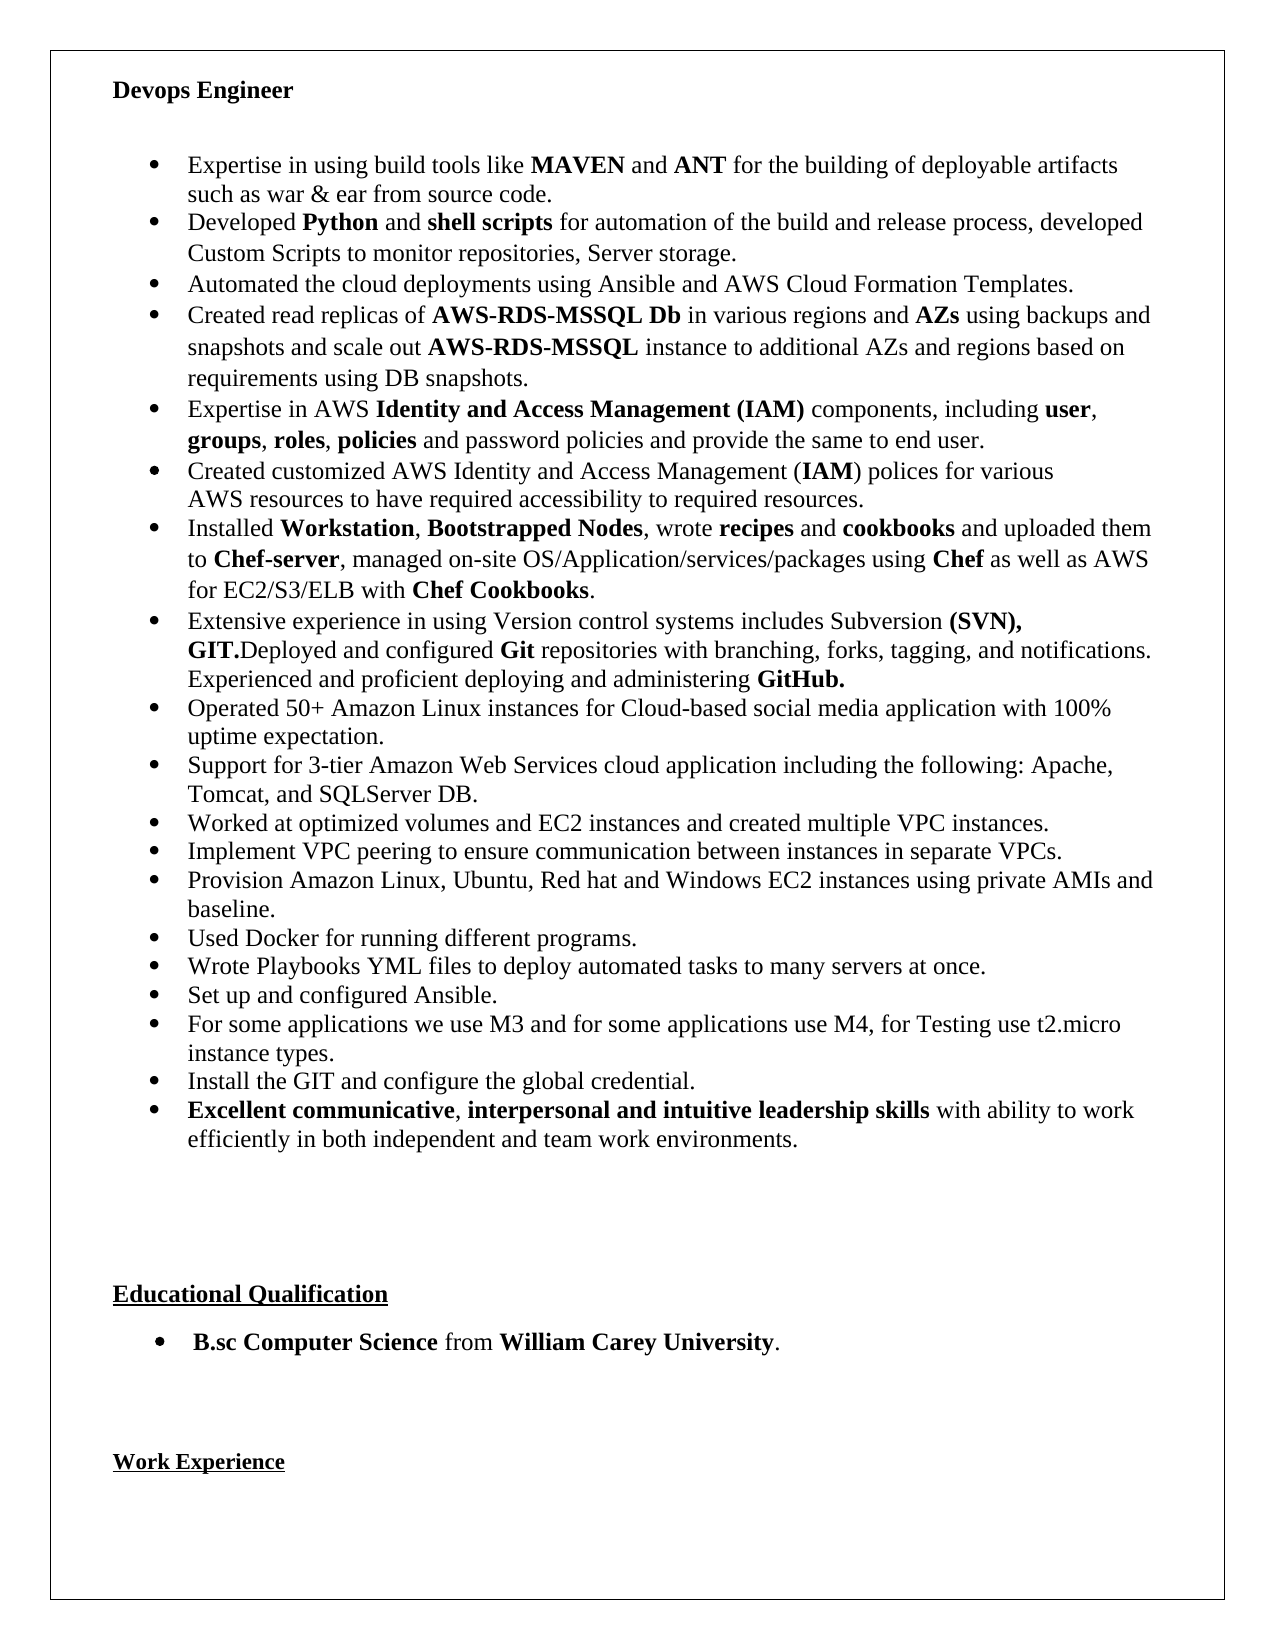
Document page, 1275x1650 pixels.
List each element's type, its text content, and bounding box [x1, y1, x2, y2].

list Created read replicas of AWS-RDS-MSSQL Db in various regions and AZs using backups and snapshots and scale out AWS-RDS-MSSQL instance to additional AZs and regions based on requirements using DB snapshots. [150, 301, 1162, 391]
list Implement VPC peering to ensure communication between instances in separate VPCs. [150, 836, 1162, 865]
list Set up and configured Ansible. [150, 980, 1162, 1009]
list Expertise in AWS Identity and Access Management (IAM) components, including user, groups, roles, policies and password policies and provide the same to end user. [150, 394, 1162, 453]
list B.sc Computer Science from William Carey University. [155, 1327, 1162, 1356]
list Created customized AWS Identity and Access Management (IAM) polices for various AWS resources to have required accessibility to required resources. [150, 456, 1162, 513]
list Wrote Playbooks YML files to deploy automated tasks to many servers at once. [150, 951, 1162, 980]
list Expertise in using build tools like MAVEN and ANT for the building of deployable artifacts such as war & ear from source code. [150, 150, 1162, 207]
text Work Experience [112, 1448, 1162, 1474]
list Used Docker for running different programs. [150, 923, 1162, 951]
list For some applications we use M3 and for some applications use M4, for Testing use t2.micro instance types. [150, 1009, 1162, 1066]
list Developed Python and shell scripts for automation of the build and release process, developed Custom Scripts to monitor repositories, Server storage. [150, 207, 1162, 267]
list Operated 50+ Amazon Linux instances for Cloud-based social media application with 100% uptime expectation. [150, 693, 1162, 750]
list Worked at optimized volumes and EC2 instances and created multiple VPC instances. [150, 808, 1162, 836]
list Excellent communicative, interpersonal and intuitive leadership skills with ability to work efficiently in both independent and team work environments. [150, 1095, 1162, 1153]
list Extensive experience in using Version control systems includes Subversion (SVN), GIT.Deployed and configured Git repositories with branching, forks, tagging, and notifications. Experienced and proficient deploying and administering GitHub. [150, 606, 1162, 693]
list Automated the cloud deployments using Ansible and AWS Cloud Formation Templates. [150, 269, 1162, 298]
list Installed Workstation, Bootstrapped Nodes, wrote recipes and cookbooks and uploaded them to Chef-server, managed on-site OS/Application/services/packages using Chef as well as AWS for EC2/S3/ELB with Chef Cookbooks. [150, 513, 1162, 604]
list Install the GIT and configure the global credential. [150, 1066, 1162, 1095]
list Support for 3-tier Amazon Web Services cloud application including the following: Apache, Tomcat, and SQLServer DB. [150, 750, 1162, 808]
text Educational Qualification [112, 1279, 1162, 1308]
list Provision Amazon Linux, Ubuntu, Red hat and Windows EC2 instances using private AMIs and baseline. [150, 865, 1162, 923]
